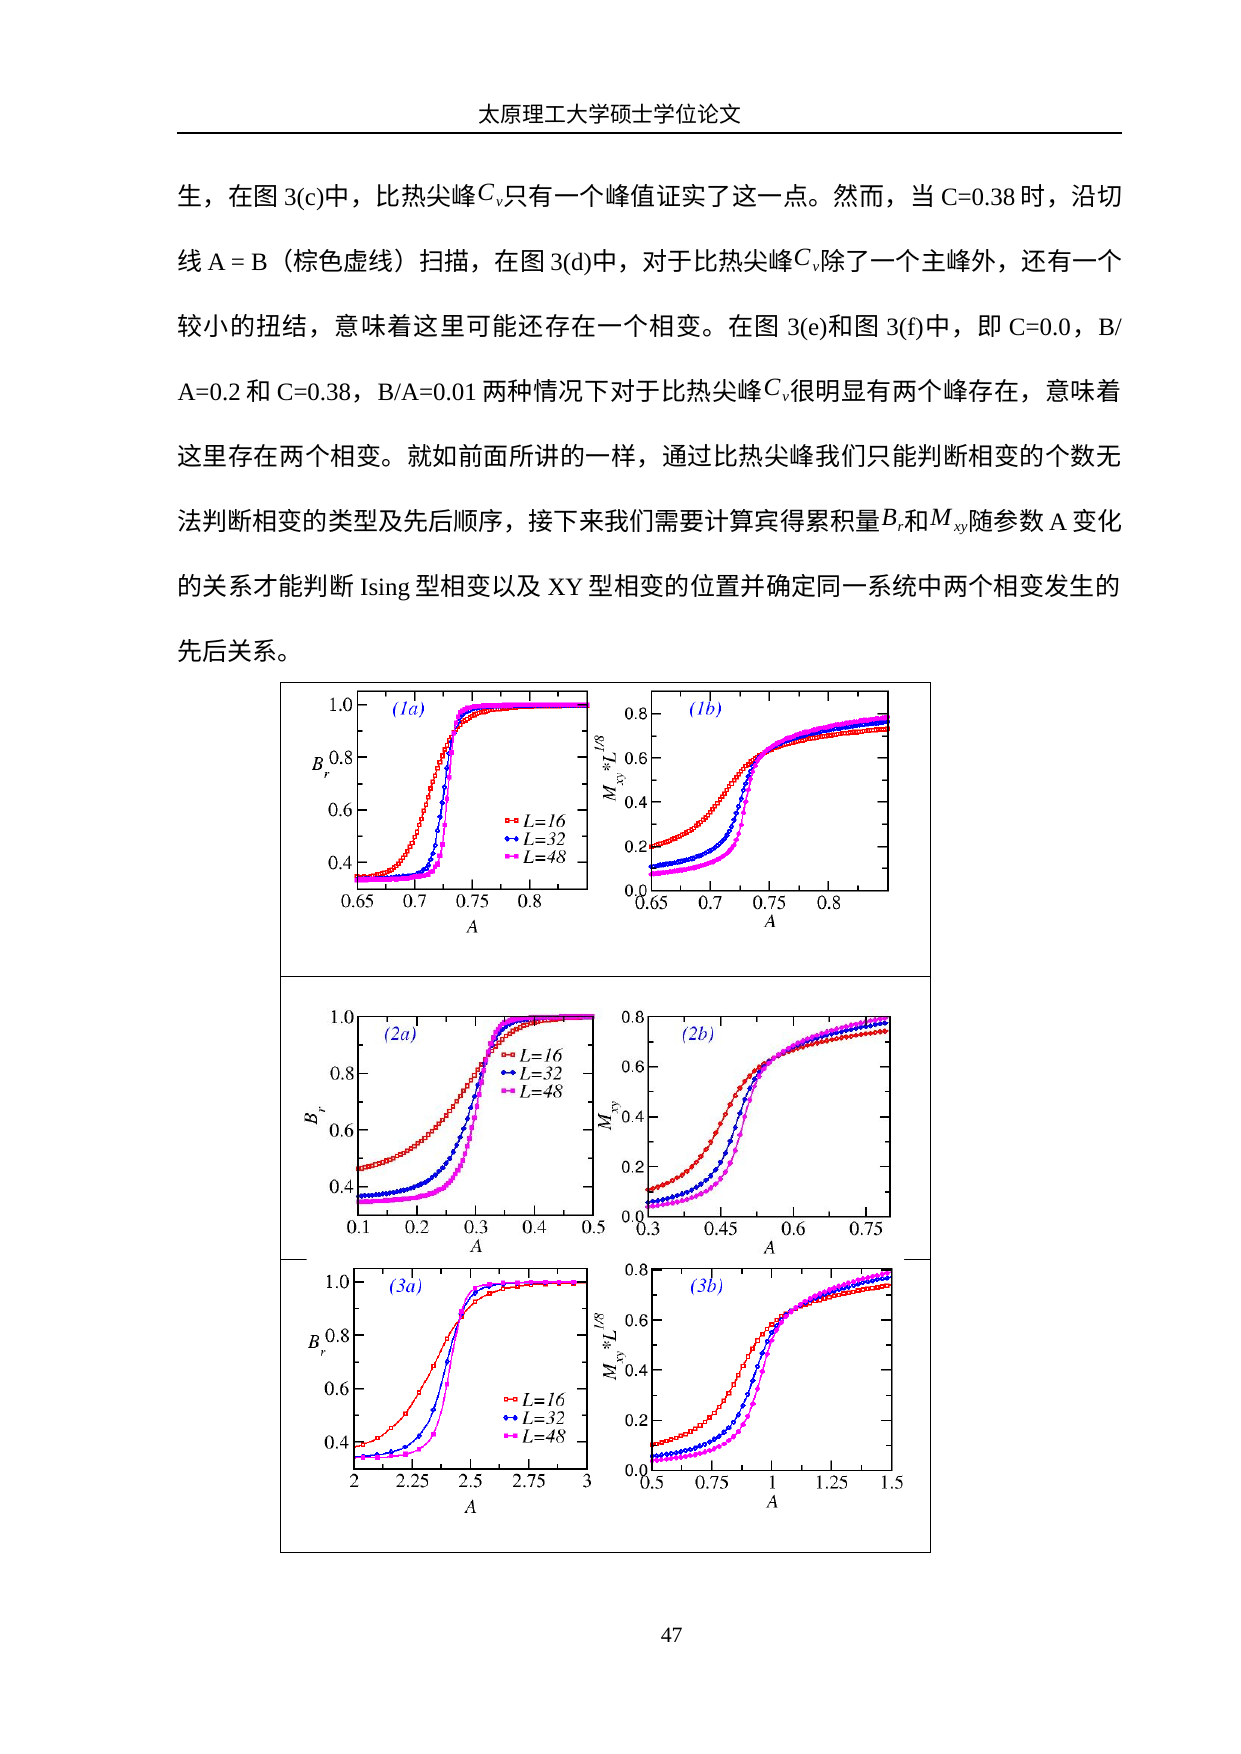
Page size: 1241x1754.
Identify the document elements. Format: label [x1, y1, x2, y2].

table_cell [281, 977, 930, 1258]
picture [303, 1008, 891, 1255]
picture [306, 1259, 905, 1516]
table_header [281, 683, 930, 976]
picture [310, 683, 901, 939]
text [177, 162, 1122, 682]
table_cell [281, 1260, 930, 1552]
